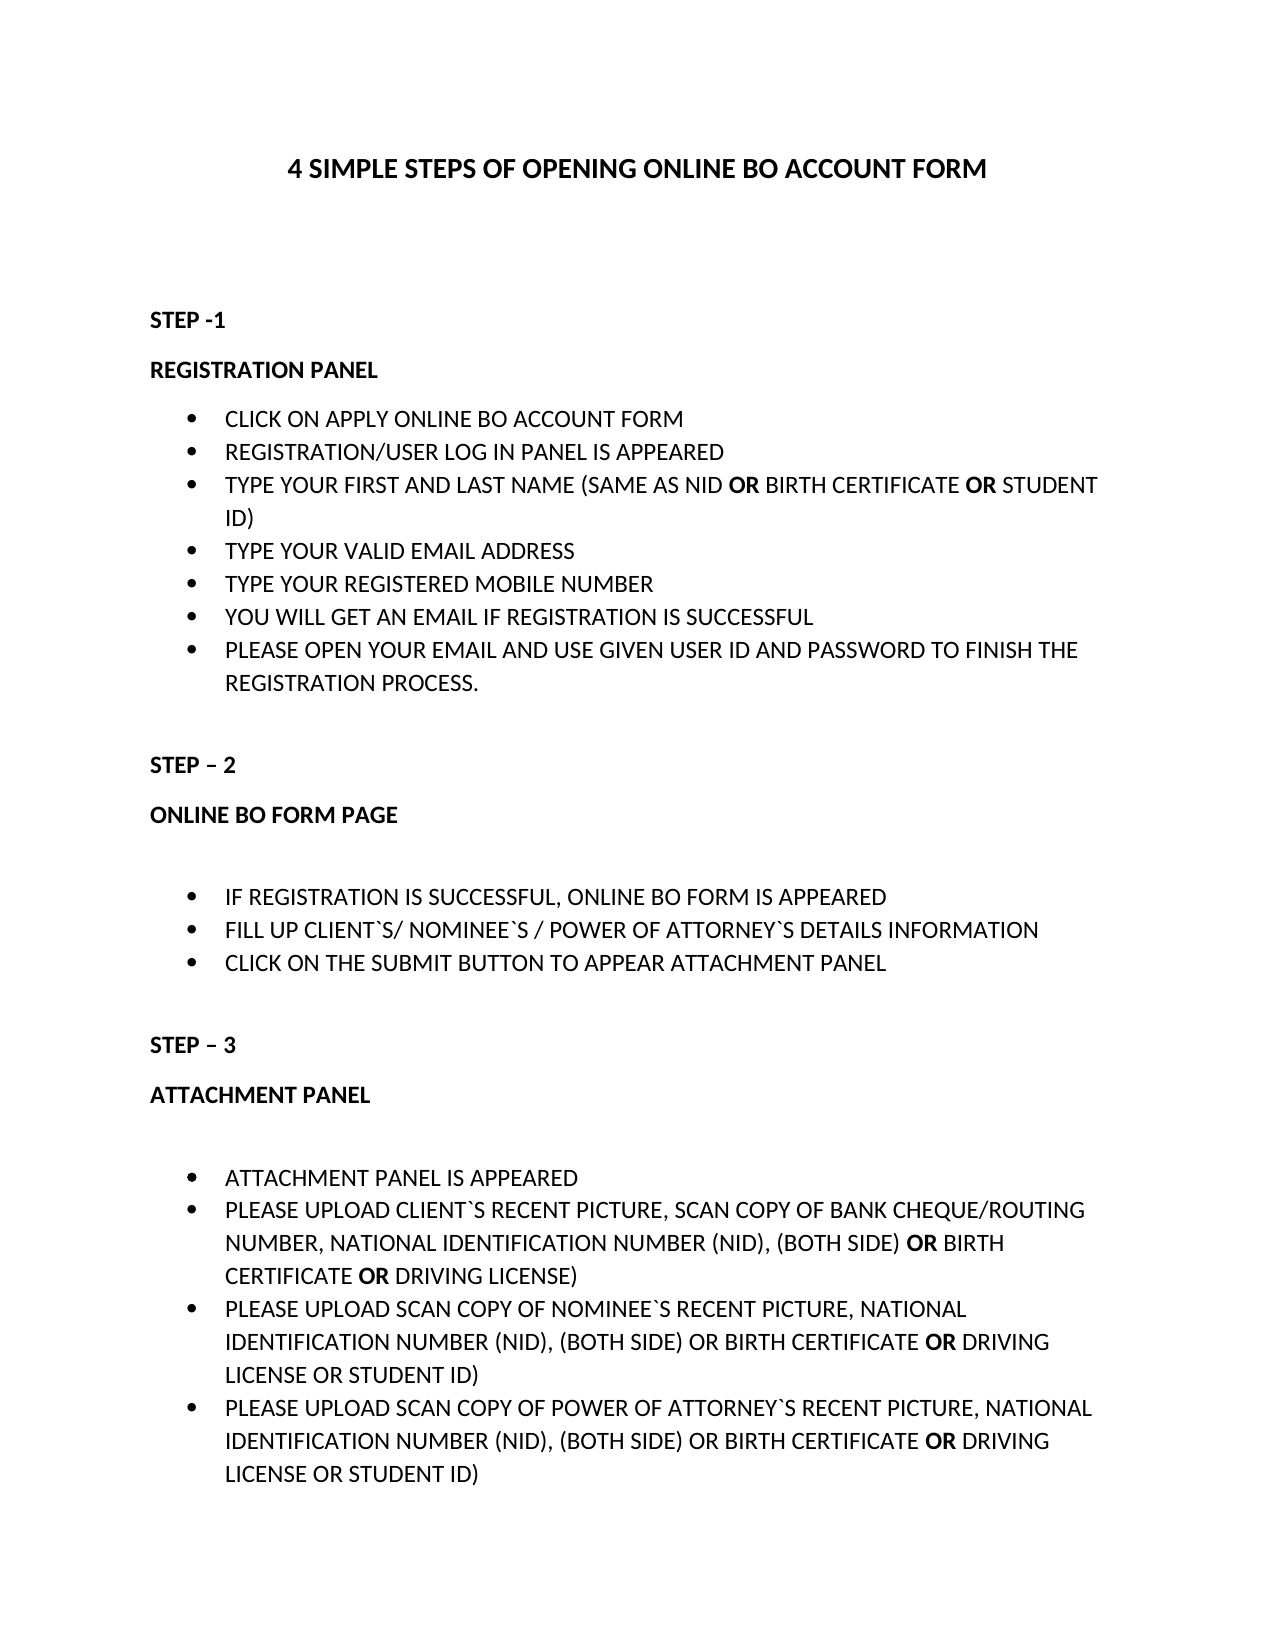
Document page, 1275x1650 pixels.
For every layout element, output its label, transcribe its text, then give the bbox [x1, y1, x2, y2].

text 4 SIMPLE STEPS OF OPENING ONLINE BO ACCOUNT FORM [150, 150, 1125, 186]
list REGISTRATION/USER LOG IN PANEL IS APPEARED [187, 436, 1125, 467]
list PLEASE UPLOAD CLIENT`S RECENT PICTURE, SCAN COPY OF BANK CHEQUE/ROUTING NUMBER, NATIONAL IDENTIFICATION NUMBER (NID), (BOTH SIDE) OR BIRTH CERTIFICATE OR DRIVING LICENSE) [187, 1195, 1125, 1291]
text STEP – 3 [150, 1030, 1125, 1060]
list CLICK ON APPLY ONLINE BO ACCOUNT FORM [187, 403, 1125, 434]
text STEP -1 [150, 304, 1125, 335]
text REGISTRATION PANEL [150, 354, 1125, 384]
text ATTACHMENT PANEL [150, 1079, 1125, 1110]
list YOU WILL GET AN EMAIL IF REGISTRATION IS SUCCESSFUL [187, 601, 1125, 631]
list TYPE YOUR FIRST AND LAST NAME (SAME AS NID OR BIRTH CERTIFICATE OR STUDENT ID) [187, 469, 1125, 533]
text STEP – 2 [150, 749, 1125, 780]
list PLEASE OPEN YOUR EMAIL AND USE GIVEN USER ID AND PASSWORD TO FINISH THE REGISTRATION PROCESS. [187, 634, 1125, 697]
list IF REGISTRATION IS SUCCESSFUL, ONLINE BO FORM IS APPEARED [187, 881, 1125, 912]
list ATTACHMENT PANEL IS APPEARED [187, 1162, 1125, 1192]
list PLEASE UPLOAD SCAN COPY OF POWER OF ATTORNEY`S RECENT PICTURE, NATIONAL IDENTIFICATION NUMBER (NID), (BOTH SIDE) OR BIRTH CERTIFICATE OR DRIVING LICENSE OR STUDENT ID) [187, 1392, 1125, 1488]
list PLEASE UPLOAD SCAN COPY OF NOMINEE`S RECENT PICTURE, NATIONAL IDENTIFICATION NUMBER (NID), (BOTH SIDE) OR BIRTH CERTIFICATE OR DRIVING LICENSE OR STUDENT ID) [187, 1293, 1125, 1390]
list TYPE YOUR REGISTERED MOBILE NUMBER [187, 568, 1125, 598]
list CLICK ON THE SUBMIT BUTTON TO APPEAR ATTACHMENT PANEL [187, 947, 1125, 978]
list TYPE YOUR VALID EMAIL ADDRESS [187, 535, 1125, 566]
list FILL UP CLIENT`S/ NOMINEE`S / POWER OF ATTORNEY`S DETAILS INFORMATION [187, 914, 1125, 945]
text ONLINE BO FORM PAGE [150, 799, 1125, 829]
